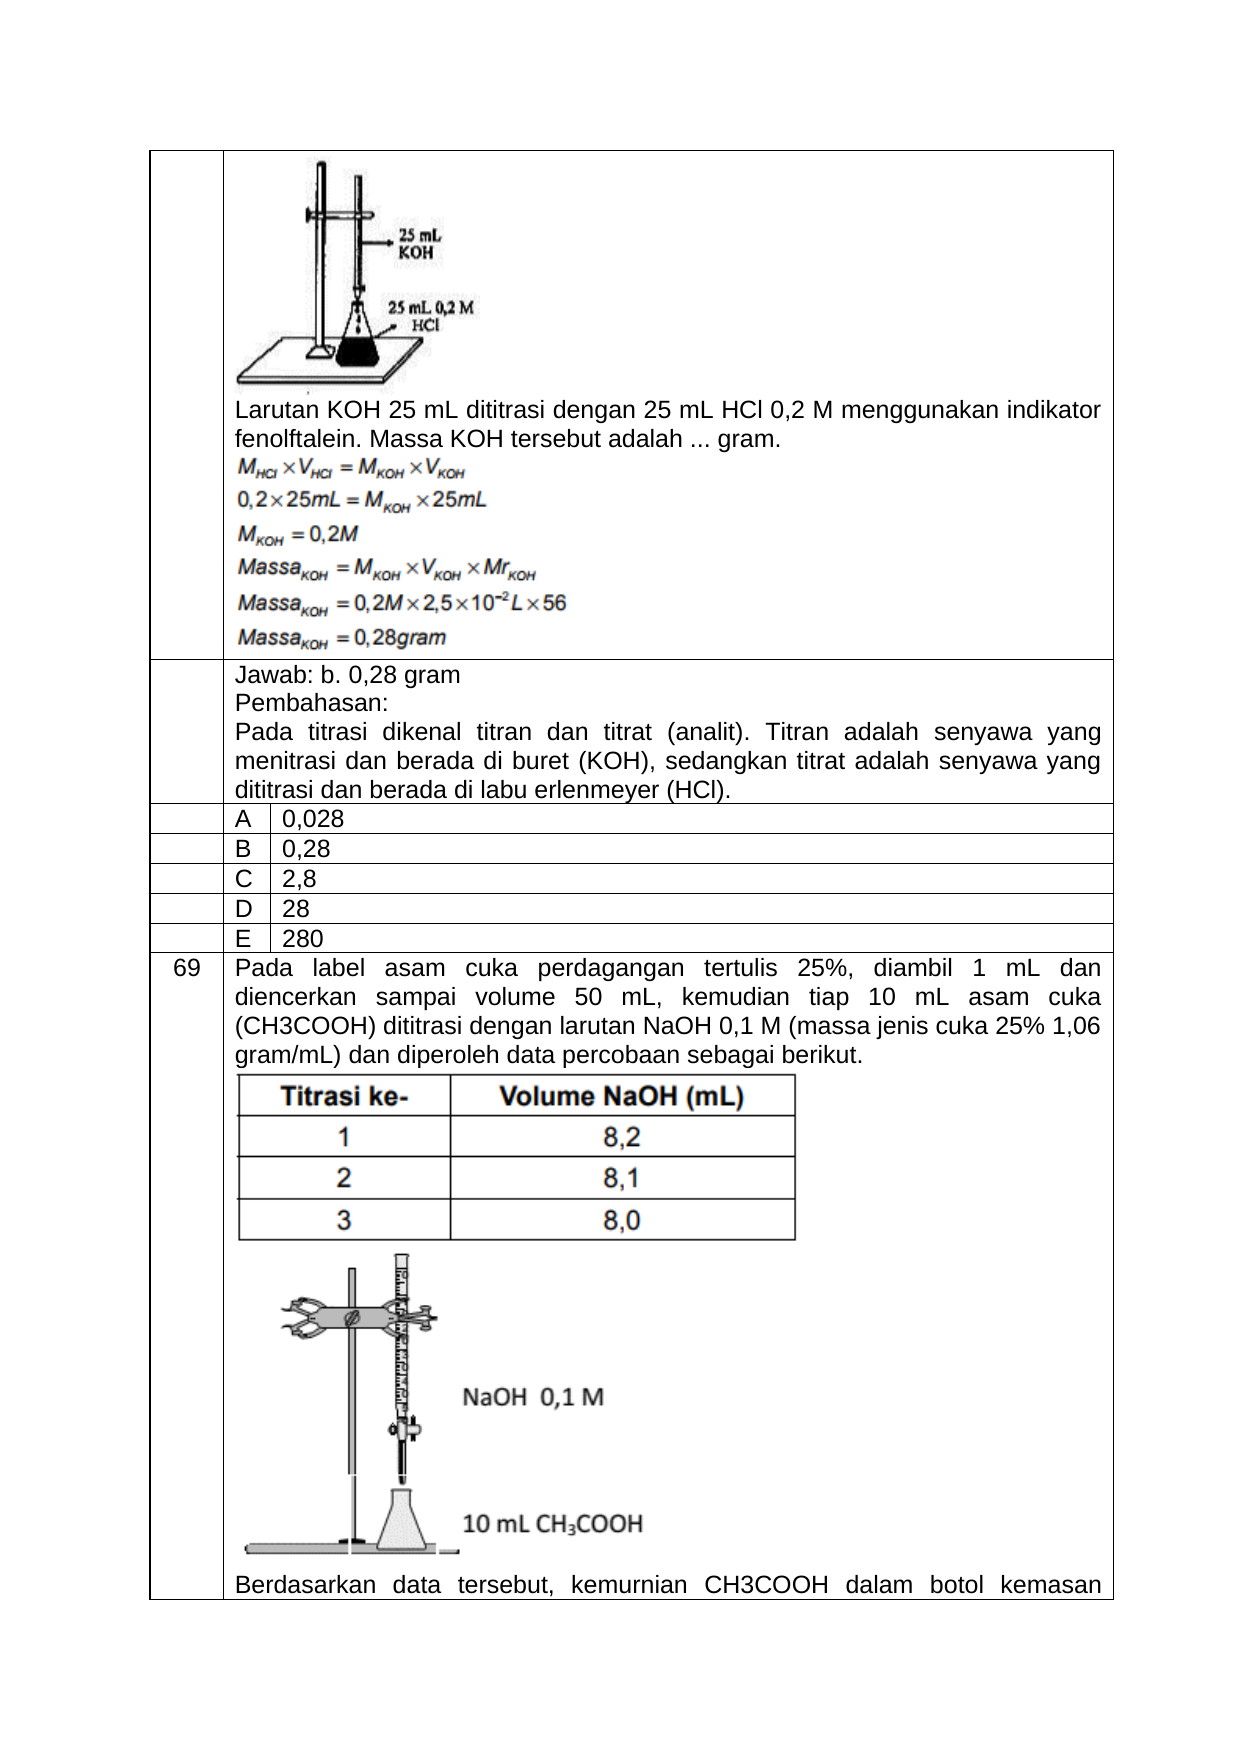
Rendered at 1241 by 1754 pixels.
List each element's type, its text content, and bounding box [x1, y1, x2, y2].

table_cell D [224, 894, 270, 922]
table_cell E [224, 924, 270, 952]
table_cell A [224, 804, 270, 833]
table_cell 0,028 [271, 804, 1113, 833]
picture [234, 1068, 804, 1570]
table_cell 68 [151, 151, 223, 658]
table_cell [151, 804, 223, 833]
picture [234, 151, 480, 395]
table_cell [151, 834, 223, 863]
table_cell Jawab: b. 0,28 gram Pembahasan: Pada titrasi dikenal titran dan titrat (analit). Titran adalah senyawa yang menitrasi dan berada di buret (KOH), sedangkan titrat adalah senyawa yang dititrasi dan berada di labu erlenmeyer (HCl). [224, 660, 1113, 803]
table_cell 69 [151, 953, 223, 1599]
table_cell 2,8 [271, 864, 1113, 893]
table_cell [151, 864, 223, 893]
table_cell 28 [271, 894, 1113, 922]
picture [234, 452, 580, 659]
table_cell [151, 924, 223, 952]
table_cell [224, 953, 1113, 1599]
table_cell 280 [271, 924, 1113, 952]
table_cell C [224, 864, 270, 893]
table_cell 0,28 [271, 834, 1113, 863]
table_cell [151, 660, 223, 803]
table_cell [151, 894, 223, 922]
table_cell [224, 151, 1113, 658]
table_cell B [224, 834, 270, 863]
